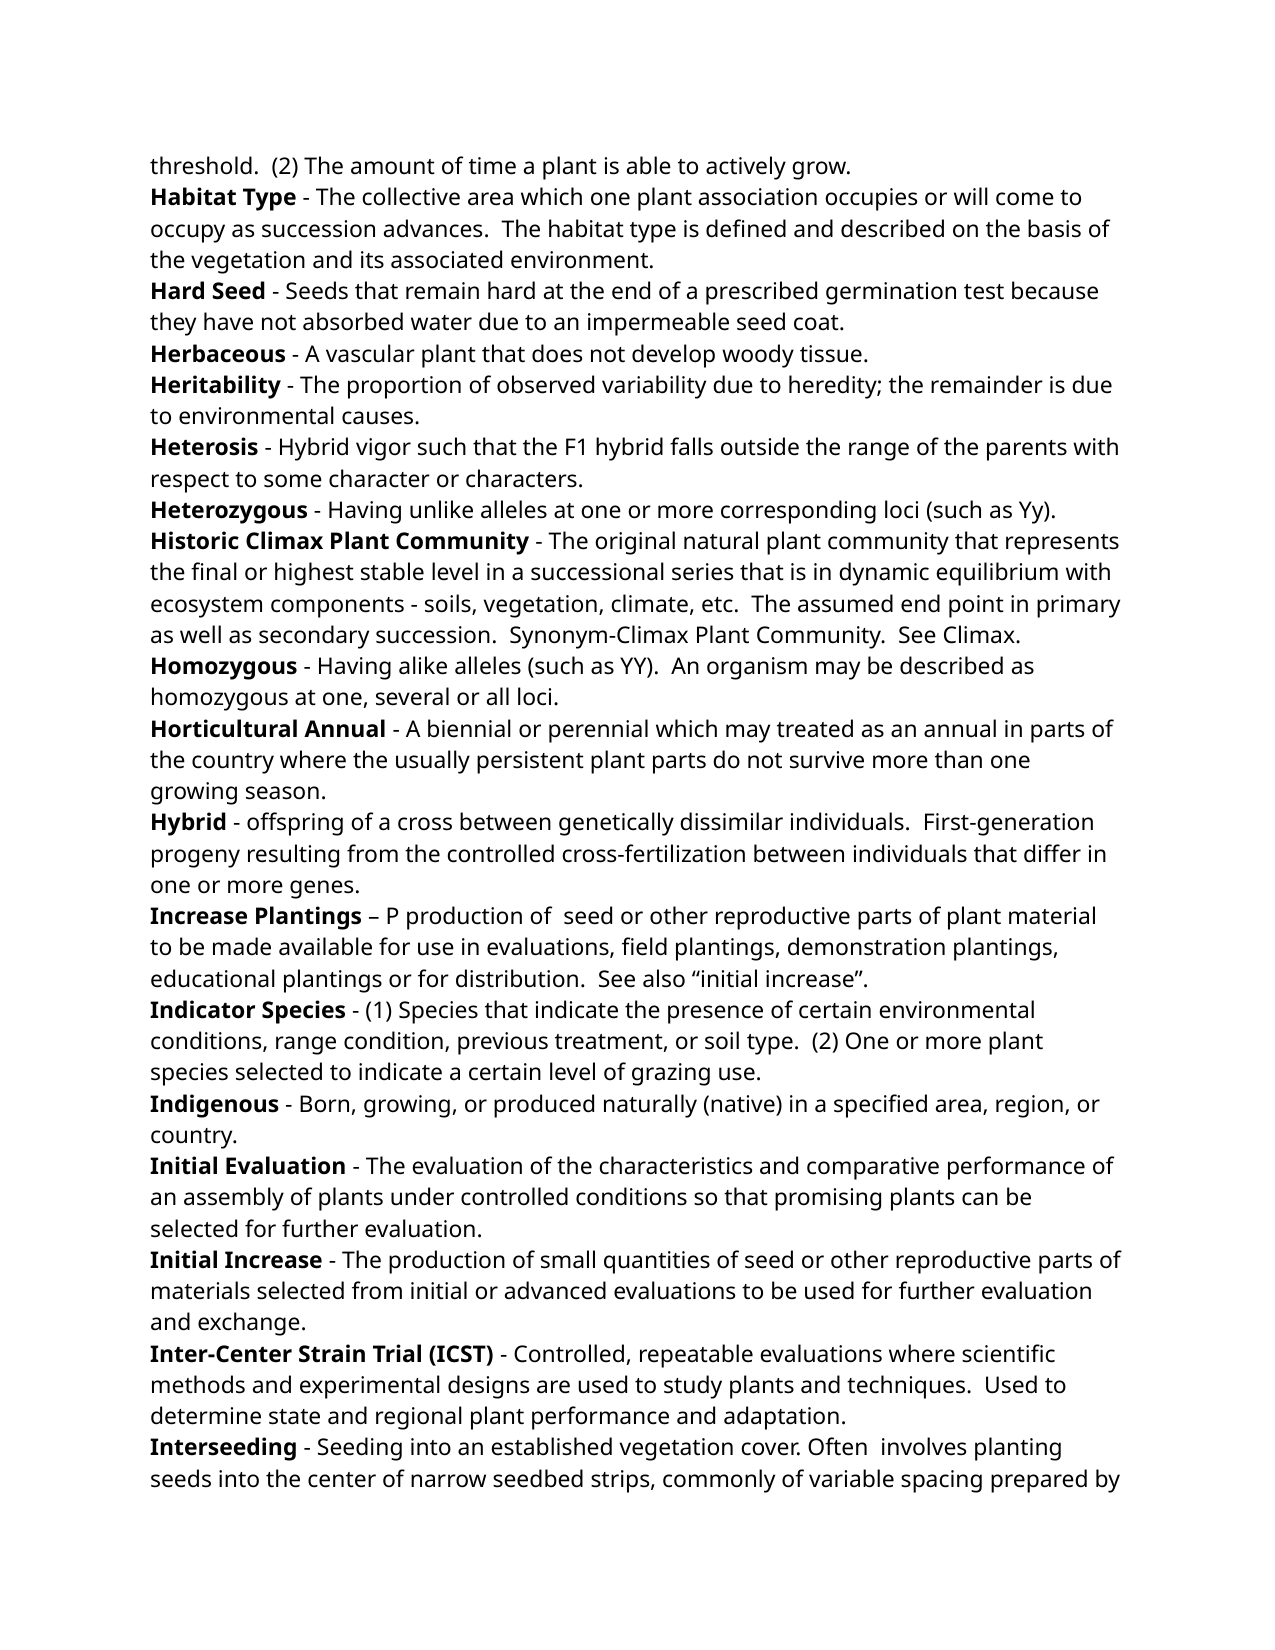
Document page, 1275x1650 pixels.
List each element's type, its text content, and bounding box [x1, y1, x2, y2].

text Increase Plantings – P production of seed or other reproductive parts of plant material to be made available for use in evaluations, field plantings, demonstration plantings, educational plantings or for distribution. See also “initial increase”. [150, 900, 1125, 994]
